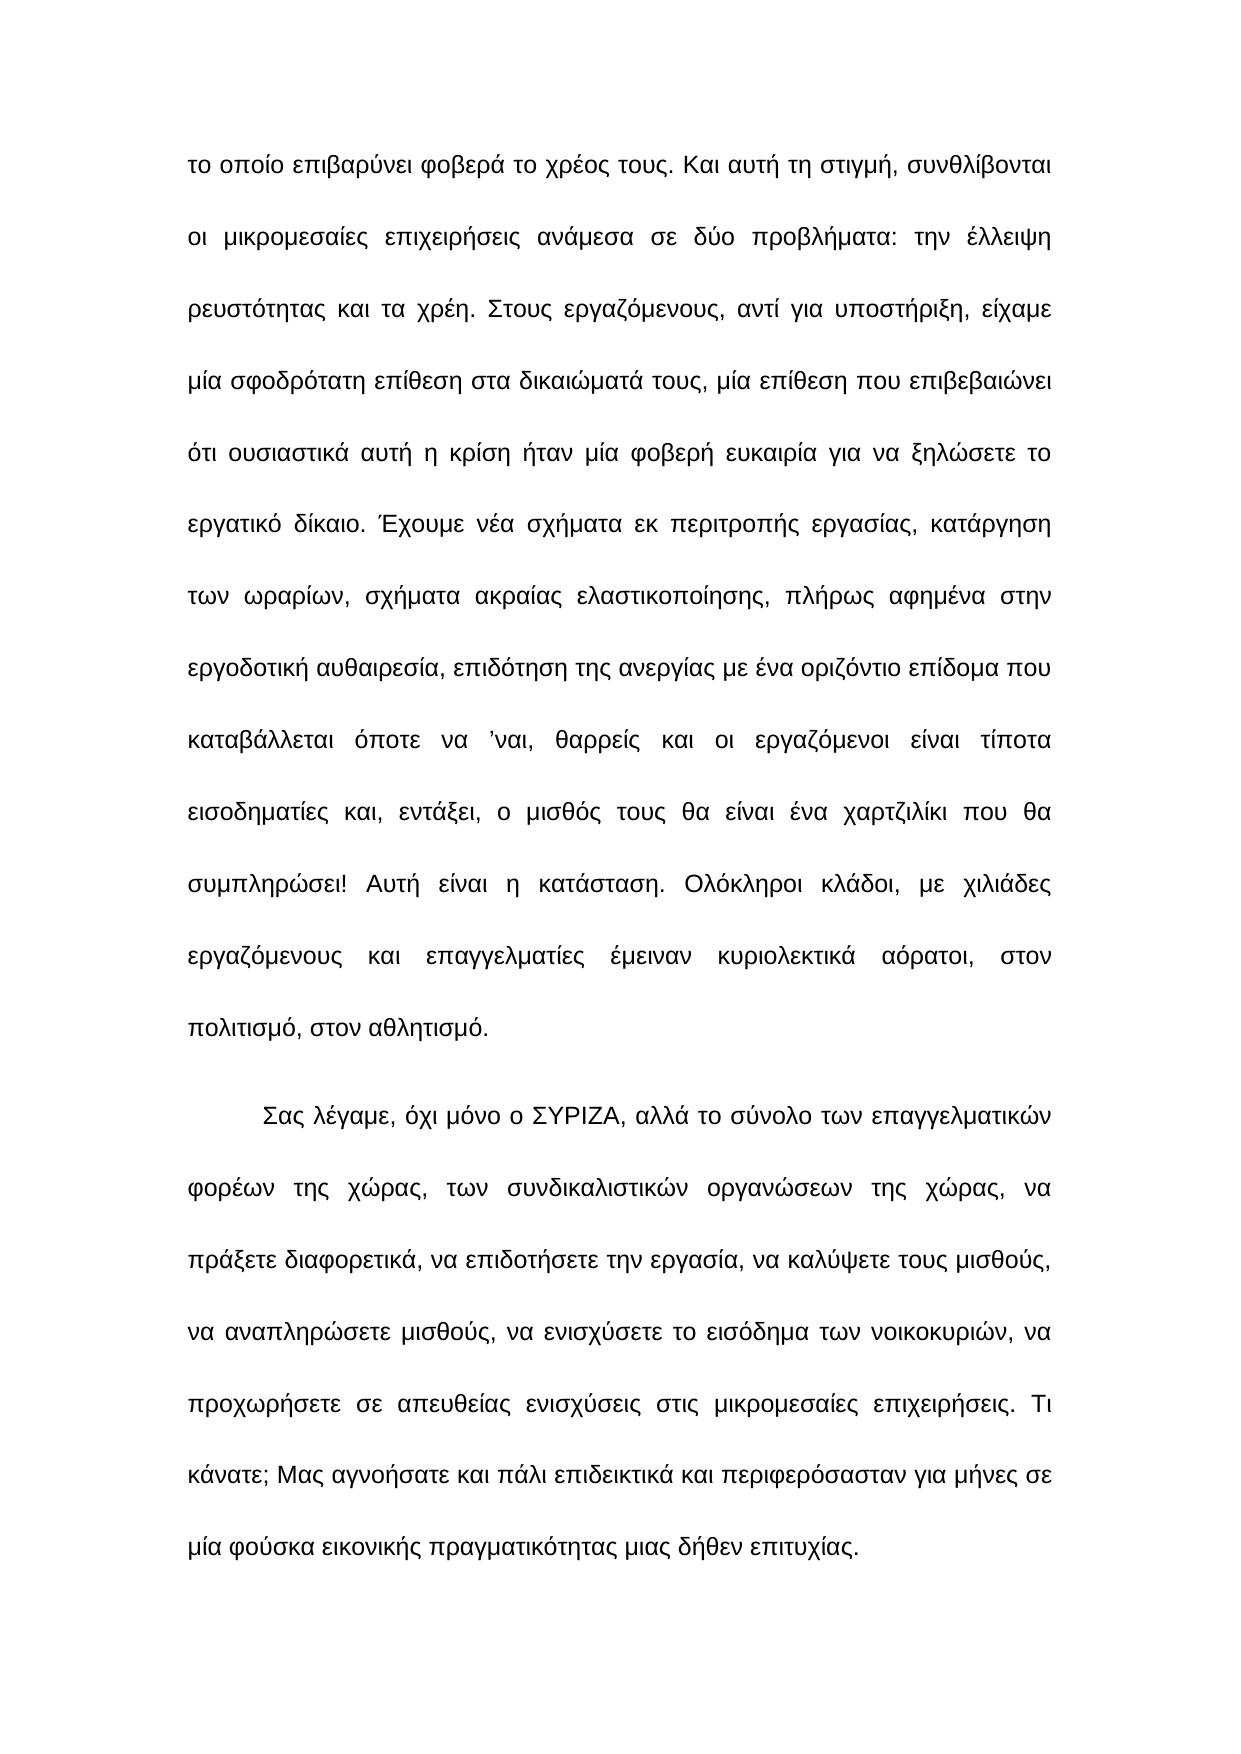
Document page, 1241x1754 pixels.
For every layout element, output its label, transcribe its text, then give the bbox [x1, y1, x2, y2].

text Σας λέγαμε, όχι μόνο ο ΣΥΡΙΖΑ, αλλά το σύνολο των επαγγελματικών φορέων της χώρας, των συνδικαλιστικών οργανώσεων της χώρας, να πράξετε διαφορετικά, να επιδοτήσετε την εργασία, να καλύψετε τους μισθούς, να αναπληρώσετε μισθούς, να ενισχύσετε το εισόδημα των νοικοκυριών, να προχωρήσετε σε απευθείας ενισχύσεις στις μικρομεσαίες επιχειρήσεις. Τι κάνατε; Μας αγνοήσατε και πάλι επιδεικτικά και περιφερόσασταν για μήνες σε μία φούσκα εικονικής πραγματικότητας μιας δήθεν επιτυχίας. [187, 1101, 1053, 1561]
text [187, 150, 1053, 1041]
